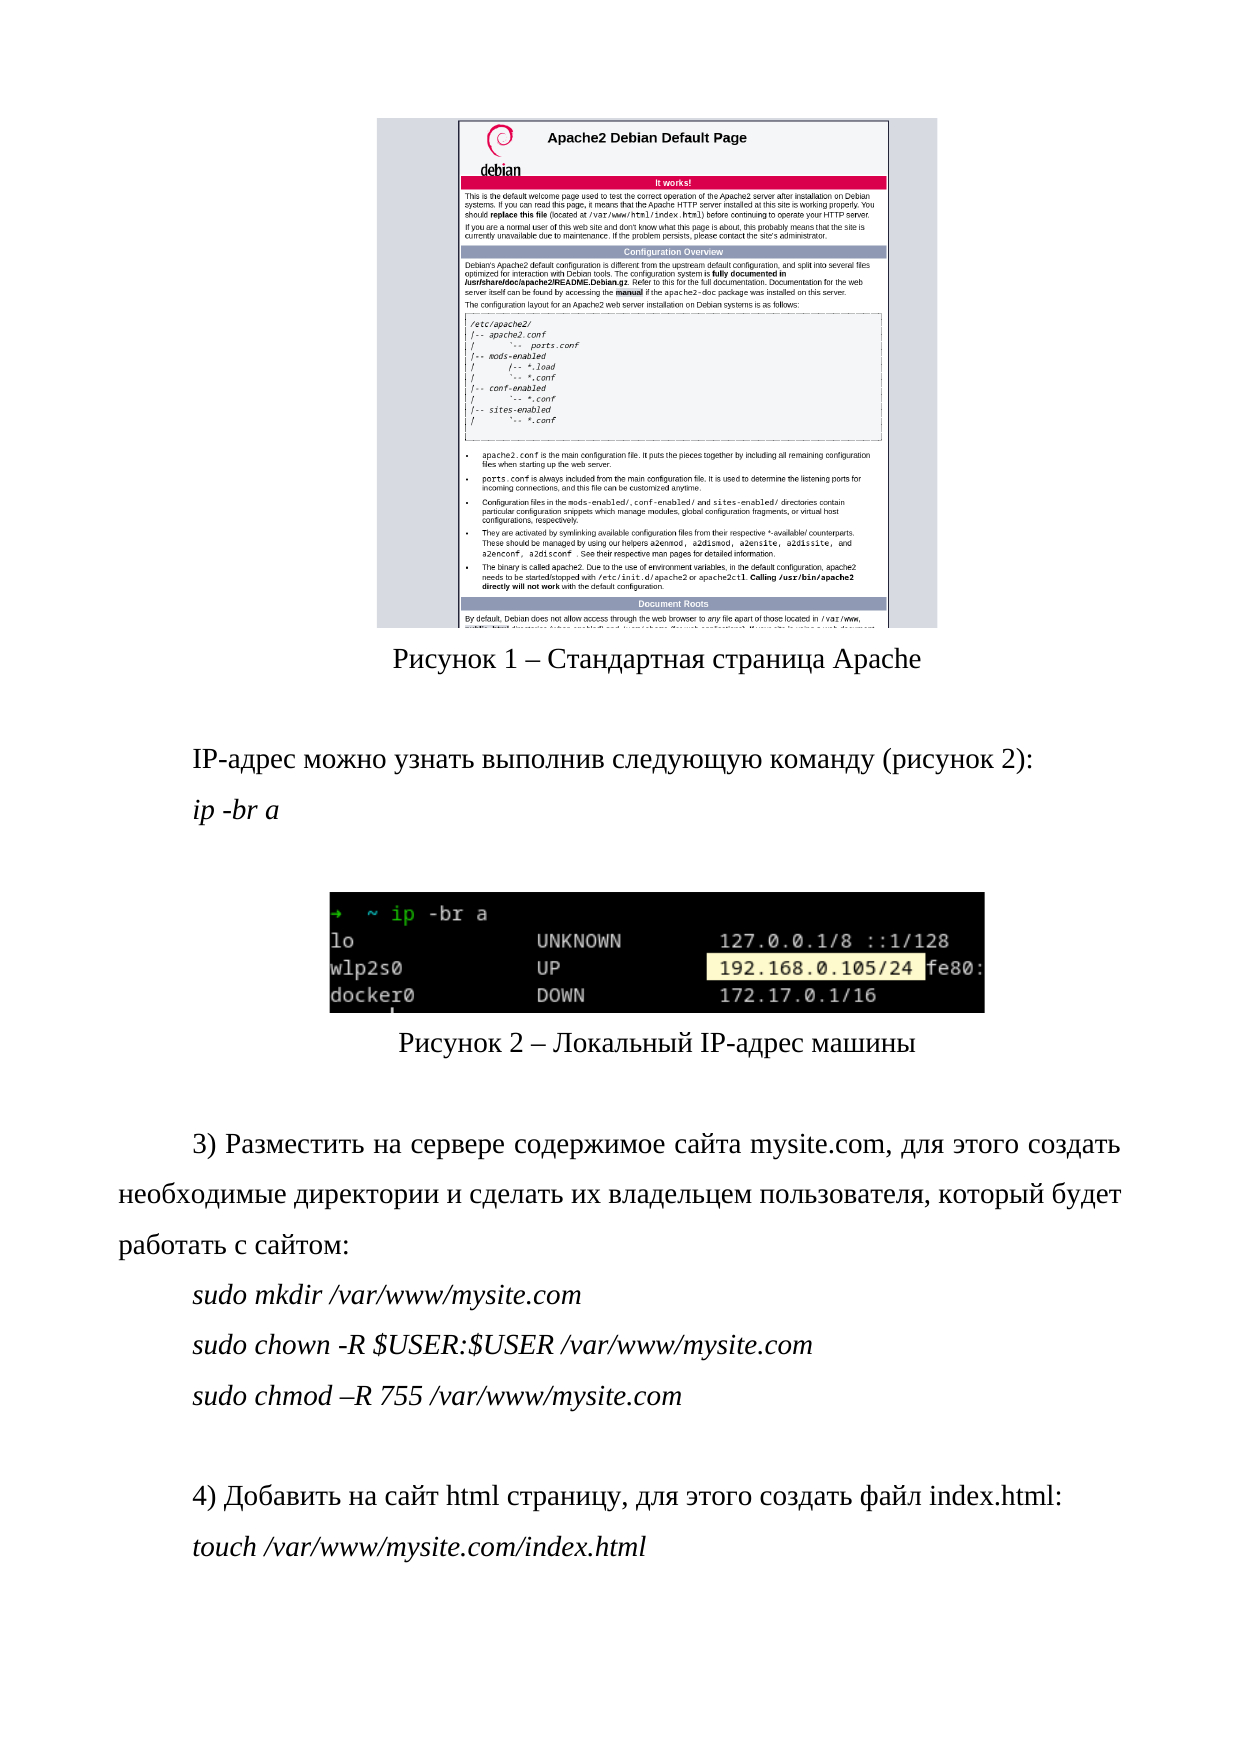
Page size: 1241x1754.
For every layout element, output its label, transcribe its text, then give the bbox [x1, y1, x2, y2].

text touch /var/www/mysite.com/index.html [118, 1529, 1122, 1562]
text sudo chown -R $USER:$USER /var/www/mysite.com [118, 1327, 1122, 1361]
text IP-адрес можно узнать выполнив следующую команду (рисунок 2): [118, 742, 1122, 775]
text ip -br a [118, 792, 1122, 826]
text Рисунок 2 – Локальный IP-адрес машины [118, 1026, 1122, 1059]
text sudo mkdir /var/www/mysite.com [118, 1277, 1122, 1311]
text 4) Добавить на сайт html страницу, для этого создать файл index.html: [118, 1478, 1122, 1512]
picture [329, 892, 985, 1013]
picture [376, 118, 938, 628]
text 3) Разместить на сервере содержимое сайта mysite.com, для этого создать необходимые директории и сделать их владельцем пользователя, который будет работать с сайтом: [118, 1126, 1122, 1260]
text Рисунок 1 – Стандартная страница Apache [118, 641, 1122, 674]
text sudo chmod –R 755 /var/www/mysite.com [118, 1378, 1122, 1411]
